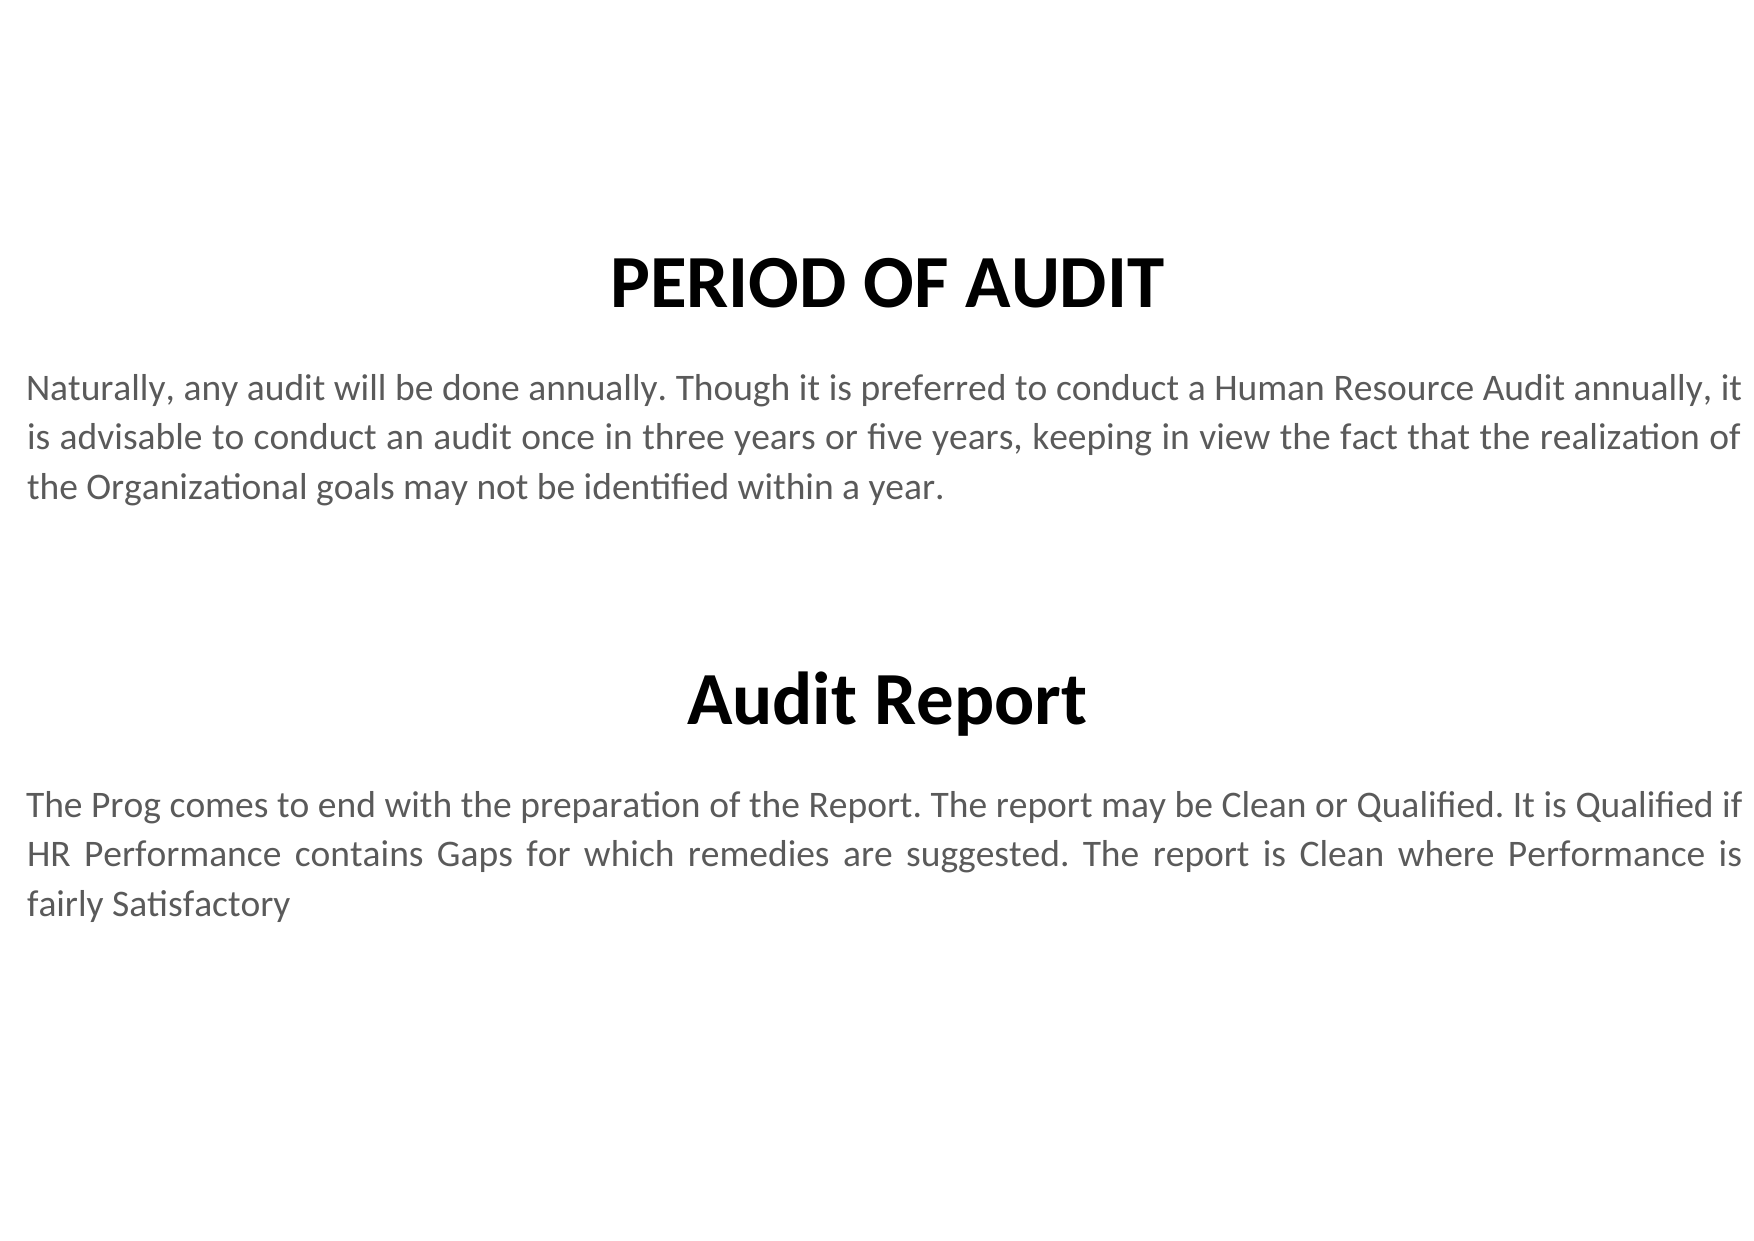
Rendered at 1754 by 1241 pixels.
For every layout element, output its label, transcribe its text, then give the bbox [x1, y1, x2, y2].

subtitle PERIOD OF AUDIT [30, 235, 1745, 326]
subtitle Audit Report [30, 652, 1744, 743]
text Naturally, any audit will be done annually. Though it is preferred to conduct a Human Resource Audit annually, it is advisable to conduct an audit once in three years or five years, keeping in view the fact that the realization of the Organizational goals may not be identified within a year. [26, 364, 1745, 509]
text The Prog comes to end with the preparation of the Report. The report may be Clean or Qualified. It is Qualified if HR Performance contains Gaps for which remedies are suggested. The report is Clean where Performance is fairly Satisfactory [26, 781, 1745, 926]
